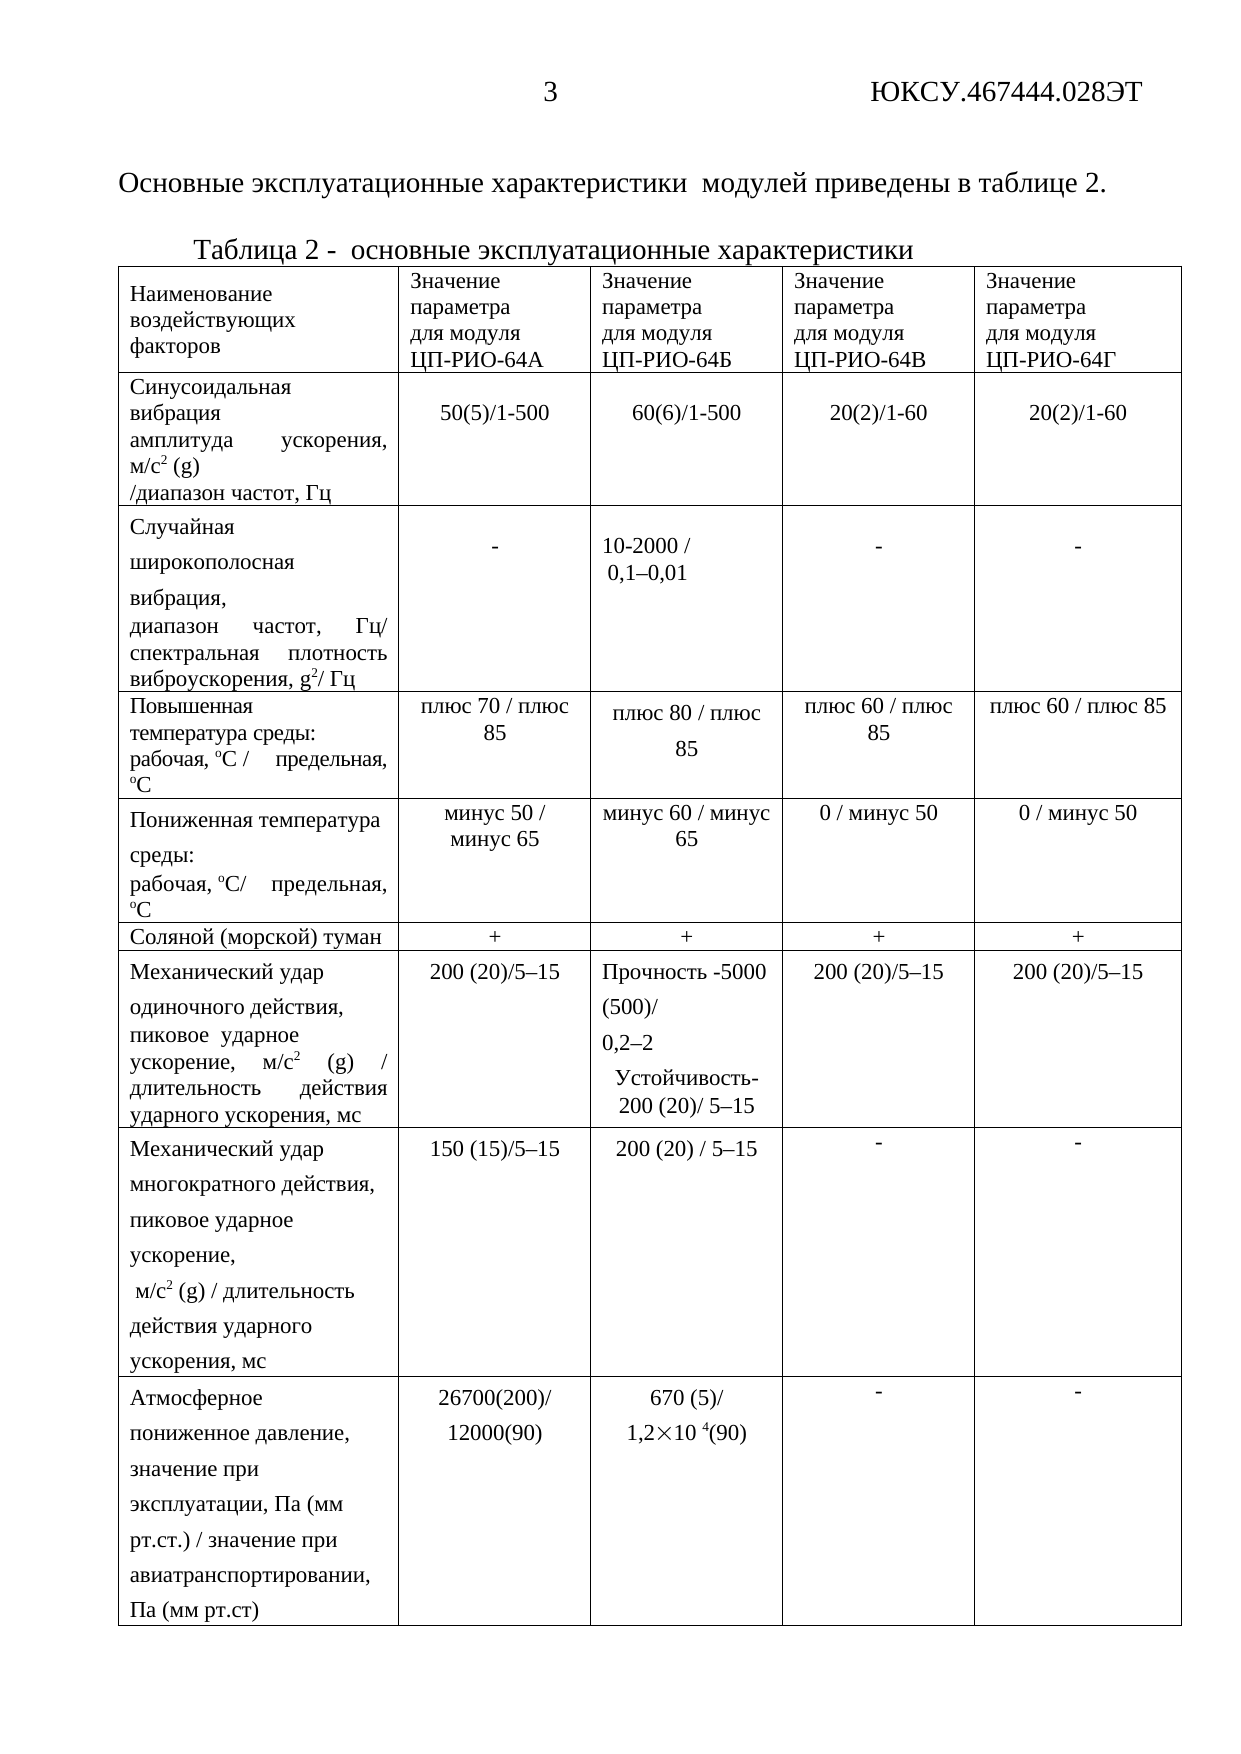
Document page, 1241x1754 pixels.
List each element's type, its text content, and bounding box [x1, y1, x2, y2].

table_cell плюс 60 / плюс 85 [783, 692, 974, 798]
table_cell 150 (15)/5–15 [399, 1128, 590, 1376]
table_header Значение параметра для модуля ЦП-РИО-64Б [591, 267, 782, 372]
table_cell Пониженная температура среды: рабочая, оС/ предельная, оС [119, 799, 398, 922]
text Основные эксплуатационные характеристики модулей приведены в таблице 2. [118, 165, 1181, 198]
table_cell - [975, 506, 1181, 691]
table_cell 20(2)/1-60 [783, 373, 974, 505]
table_cell Механический удар многократного действия, пиковое ударное ускорение, м/с2 (g) / длительность действия ударного ускорения, мс [119, 1128, 398, 1376]
table_cell 200 (20) / 5–15 [591, 1128, 782, 1376]
table_cell Случайная широкополосная вибрация, диапазон частот, Гц/ спектральная плотность виброускорения, g2/ Гц [119, 506, 398, 691]
table_cell Механический удар одиночного действия, пиковое ударное ускорение, м/с2 (g) / длительность действия ударного ускорения, мс [119, 951, 398, 1127]
table_cell 10-2000 / 0,1–0,01 [591, 506, 782, 691]
table_cell - [783, 506, 974, 691]
table_cell 60(6)/1-500 [591, 373, 782, 505]
table_cell Атмосферное пониженное давление, значение при эксплуатации, Па (мм рт.ст.) / значение при авиатранспортировании, Па (мм рт.ст) [119, 1377, 398, 1625]
table_header Значение параметра для модуля ЦП-РИО-64А [399, 267, 590, 372]
table_header Значение параметра для модуля ЦП-РИО-64Г [975, 267, 1181, 372]
table_header Наименование воздействующих факторов [119, 267, 398, 372]
table_cell 200 (20)/5–15 [975, 951, 1181, 1127]
table_cell плюс 70 / плюс 85 [399, 692, 590, 798]
text Таблица 2 - основные эксплуатационные характеристики [118, 232, 1181, 266]
table_cell Прочность -5000 (500)/ 0,2–2 Устойчивость- 200 (20)/ 5–15 [591, 951, 782, 1127]
table_cell 200 (20)/5–15 [399, 951, 590, 1127]
table_cell Соляной (морской) туман [119, 923, 398, 950]
table_cell 0 / минус 50 [975, 799, 1181, 922]
table_cell минус 60 / минус 65 [591, 799, 782, 922]
table_cell + [399, 923, 590, 950]
table_cell - [783, 1377, 974, 1625]
table_cell 670 (5)/ 1,210 4(90) [591, 1377, 782, 1625]
table_cell + [783, 923, 974, 950]
table_cell 200 (20)/5–15 [783, 951, 974, 1127]
table_cell плюс 60 / плюс 85 [975, 692, 1181, 798]
table_cell плюс 80 / плюс 85 [591, 692, 782, 798]
table_cell - [975, 1128, 1181, 1376]
table_cell Синусоидальная вибрация амплитуда ускорения, м/с2 (g) /диапазон частот, Гц [119, 373, 398, 505]
table_cell 50(5)/1-500 [399, 373, 590, 505]
table_cell Повышенная температура среды: рабочая, оС / предельная, оС [119, 692, 398, 798]
table_cell + [975, 923, 1181, 950]
table_cell 26700(200)/ 12000(90) [399, 1377, 590, 1625]
table_cell минус 50 / минус 65 [399, 799, 590, 922]
table_header Значение параметра для модуля ЦП-РИО-64В [783, 267, 974, 372]
table_cell 0 / минус 50 [783, 799, 974, 922]
table_cell + [591, 923, 782, 950]
table_cell - [975, 1377, 1181, 1625]
table_cell - [783, 1128, 974, 1376]
table_cell - [399, 506, 590, 691]
table_cell 20(2)/1-60 [975, 373, 1181, 505]
